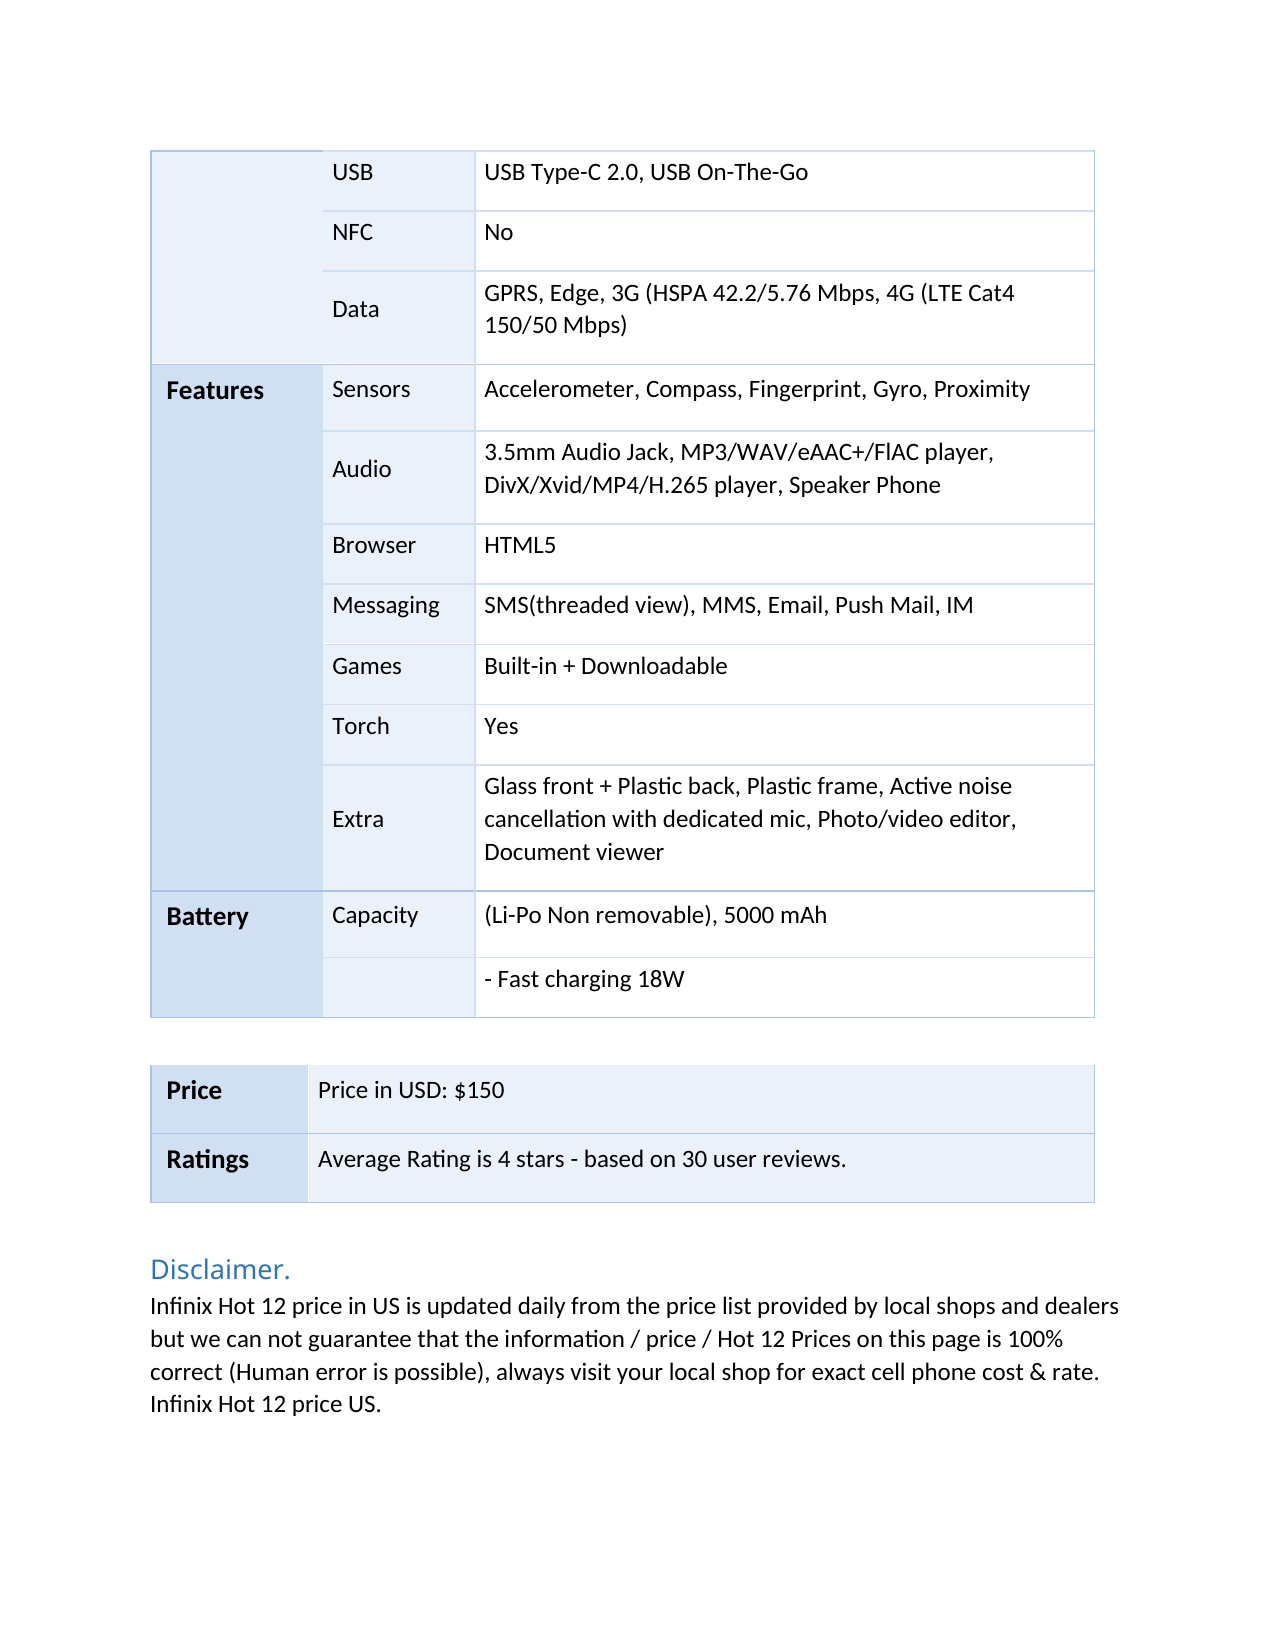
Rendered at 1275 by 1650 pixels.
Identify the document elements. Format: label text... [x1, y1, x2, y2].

table_cell (Li-Po Non removable), 5000 mAh [476, 892, 1094, 956]
table_cell Built-in + Downloadable [476, 645, 1094, 704]
table_cell SMS(threaded view), MMS, Email, Push Mail, IM [476, 585, 1094, 643]
table_header Price [152, 1065, 308, 1133]
table_cell Yes [476, 705, 1094, 764]
table_cell Ratings [152, 1134, 308, 1202]
table_cell Extra [323, 766, 474, 890]
table_cell USB [323, 152, 474, 210]
table_cell No [476, 212, 1094, 270]
table_cell Average Rating is 4 stars - based on 30 user reviews. [309, 1134, 1094, 1202]
table_cell Data [323, 272, 474, 363]
table_cell Audio [323, 432, 474, 523]
table_cell Torch [323, 705, 474, 764]
table_cell Messaging [323, 585, 474, 643]
table_cell - Fast charging 18W [476, 958, 1094, 1017]
table_cell Accelerometer, Compass, Fingerprint, Gyro, Proximity [476, 365, 1094, 430]
table_cell Browser [323, 525, 474, 583]
table_header Price in USD: $150 [309, 1065, 1094, 1133]
table_cell GPRS, Edge, 3G (HSPA 42.2/5.76 Mbps, 4G (LTE Cat4 150/50 Mbps) [476, 272, 1094, 363]
table_cell USB Type-C 2.0, USB On-The-Go [476, 152, 1094, 210]
text Infinix Hot 12 price in US is updated daily from the price list provided by local shops and dealers but we can not guarantee that the information / price / Hot 12 Prices on this page is 100% correct (Human error is possible), always visit your local shop for exact cell phone cost & rate. Infinix Hot 12 price US. [150, 1290, 1125, 1419]
table_cell Battery [152, 892, 323, 1017]
table_cell Glass front + Plastic back, Plastic frame, Active noise cancellation with dedicated mic, Photo/video editor, Document viewer [476, 766, 1094, 890]
subtitle Disclaimer. [150, 1250, 1125, 1287]
table_cell HTML5 [476, 525, 1094, 583]
table_cell 3.5mm Audio Jack, MP3/WAV/eAAC+/FlAC player, DivX/Xvid/MP4/H.265 player, Speaker Phone [476, 432, 1094, 523]
table_cell Capacity [323, 892, 474, 956]
table_cell Sensors [323, 365, 474, 430]
table_cell Features [152, 365, 323, 890]
table_cell NFC [323, 212, 474, 270]
table_cell [323, 958, 474, 1017]
table_cell Games [323, 645, 474, 704]
